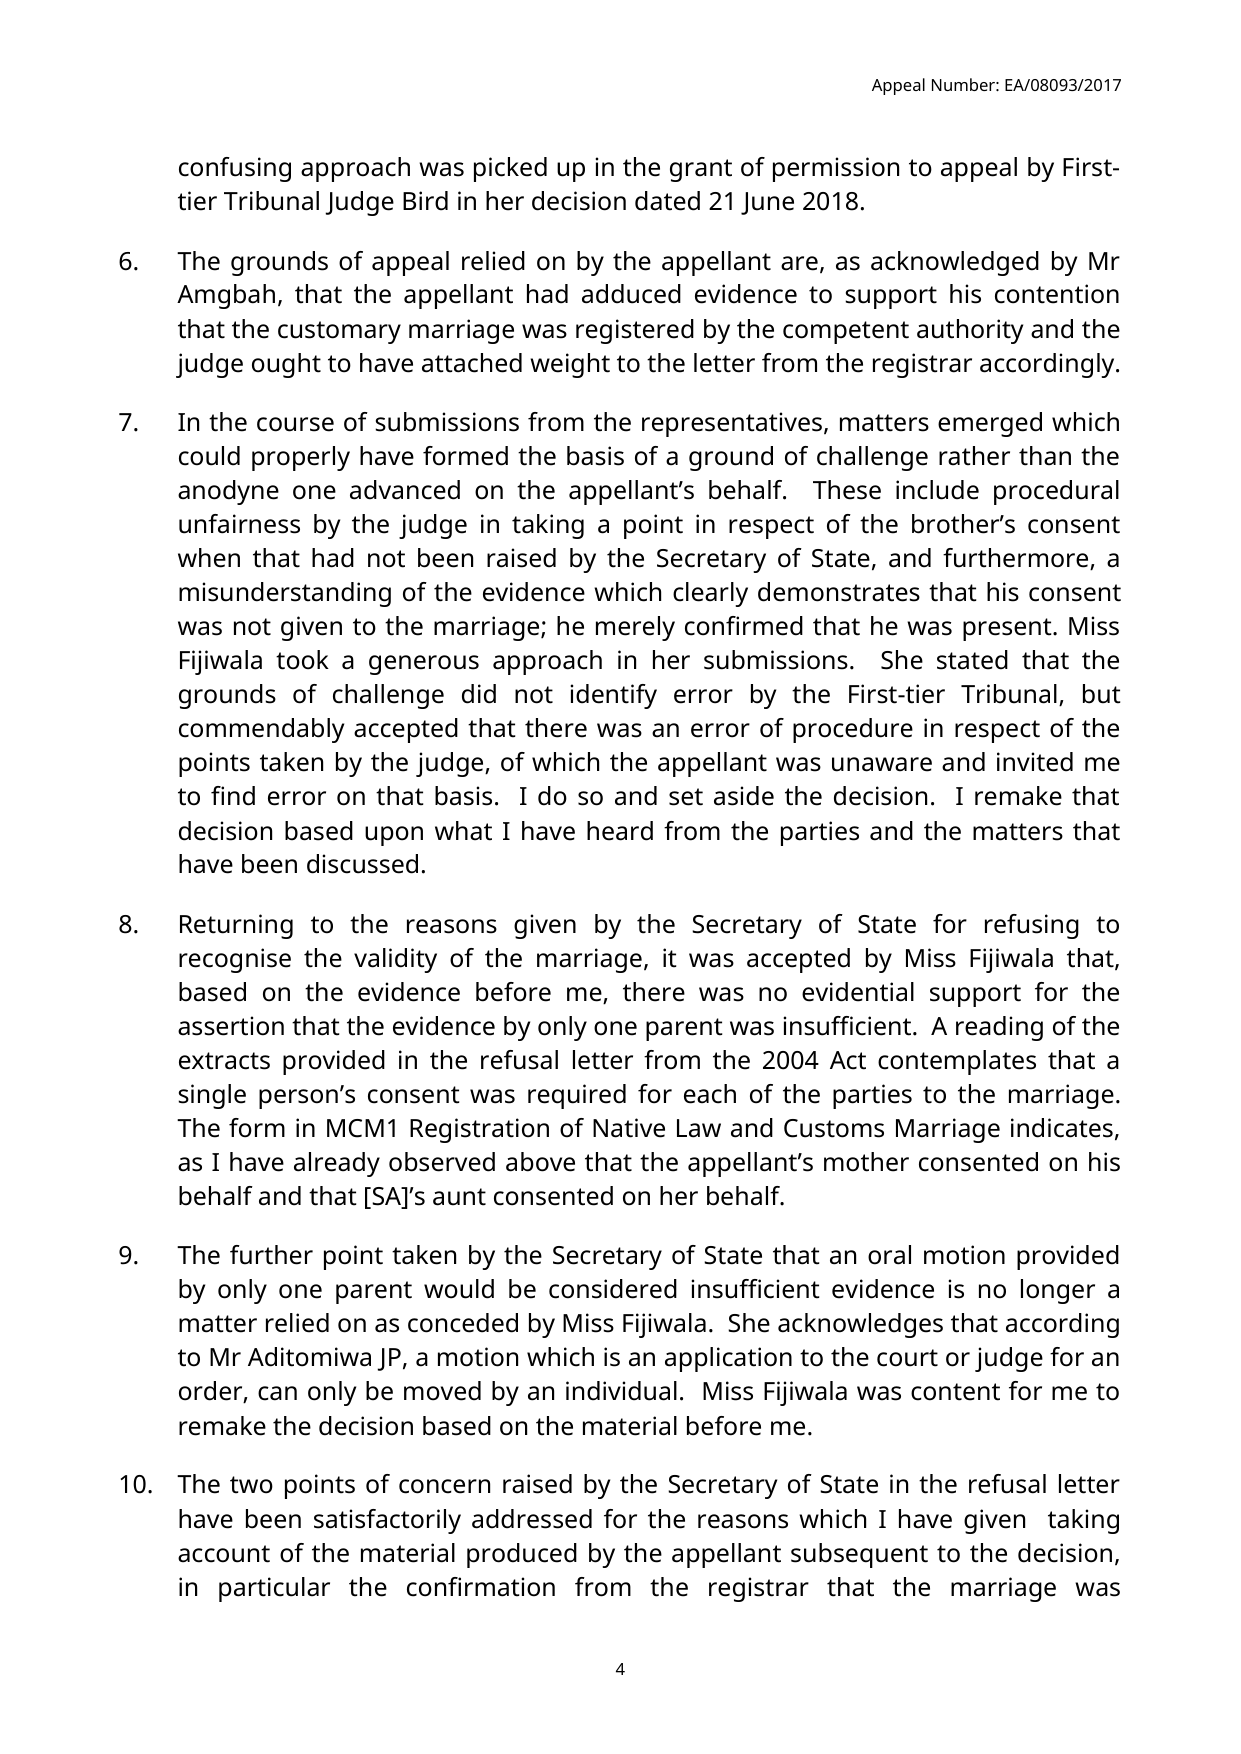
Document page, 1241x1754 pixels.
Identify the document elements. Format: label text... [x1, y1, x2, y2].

list Returning to the reasons given by the Secretary of State for refusing to recognise the validity of the marriage, it was accepted by Miss Fijiwala that, based on the evidence before me, there was no evidential support for the assertion that the evidence by only one parent was insufficient. A reading of the extracts provided in the refusal letter from the 2004 Act contemplates that a single person’s consent was required for each of the parties to the marriage. The form in MCM1 Registration of Native Law and Customs Marriage indicates, as I have already observed above that the appellant’s mother consented on his behalf and that [SA]’s aunt consented on her behalf. [118, 906, 1122, 1213]
list The further point taken by the Secretary of State that an oral motion provided by only one parent would be considered insufficient evidence is no longer a matter relied on as conceded by Miss Fijiwala. She acknowledges that according to Mr Aditomiwa JP, a motion which is an application to the court or judge for an order, can only be moved by an individual. Miss Fijiwala was content for me to remake the decision based on the material before me. [118, 1238, 1122, 1442]
list In the course of submissions from the representatives, matters emerged which could properly have formed the basis of a ground of challenge rather than the anodyne one advanced on the appellant’s behalf. These include procedural unfairness by the judge in taking a point in respect of the brother’s consent when that had not been raised by the Secretary of State, and furthermore, a misunderstanding of the evidence which clearly demonstrates that his consent was not given to the marriage; he merely confirmed that he was present. Miss Fijiwala took a generous approach in her submissions. She stated that the grounds of challenge did not identify error by the First-tier Tribunal, but commendably accepted that there was an error of procedure in respect of the points taken by the judge, of which the appellant was unaware and invited me to find error on that basis. I do so and set aside the decision. I remake that decision based upon what I have heard from the parties and the matters that have been discussed. [118, 404, 1122, 881]
list The grounds of appeal relied on by the appellant are, as acknowledged by Mr Amgbah, that the appellant had adduced evidence to support his contention that the customary marriage was registered by the competent authority and the judge ought to have attached weight to the letter from the registrar accordingly. [118, 243, 1122, 379]
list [118, 150, 1122, 218]
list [118, 1467, 1122, 1603]
